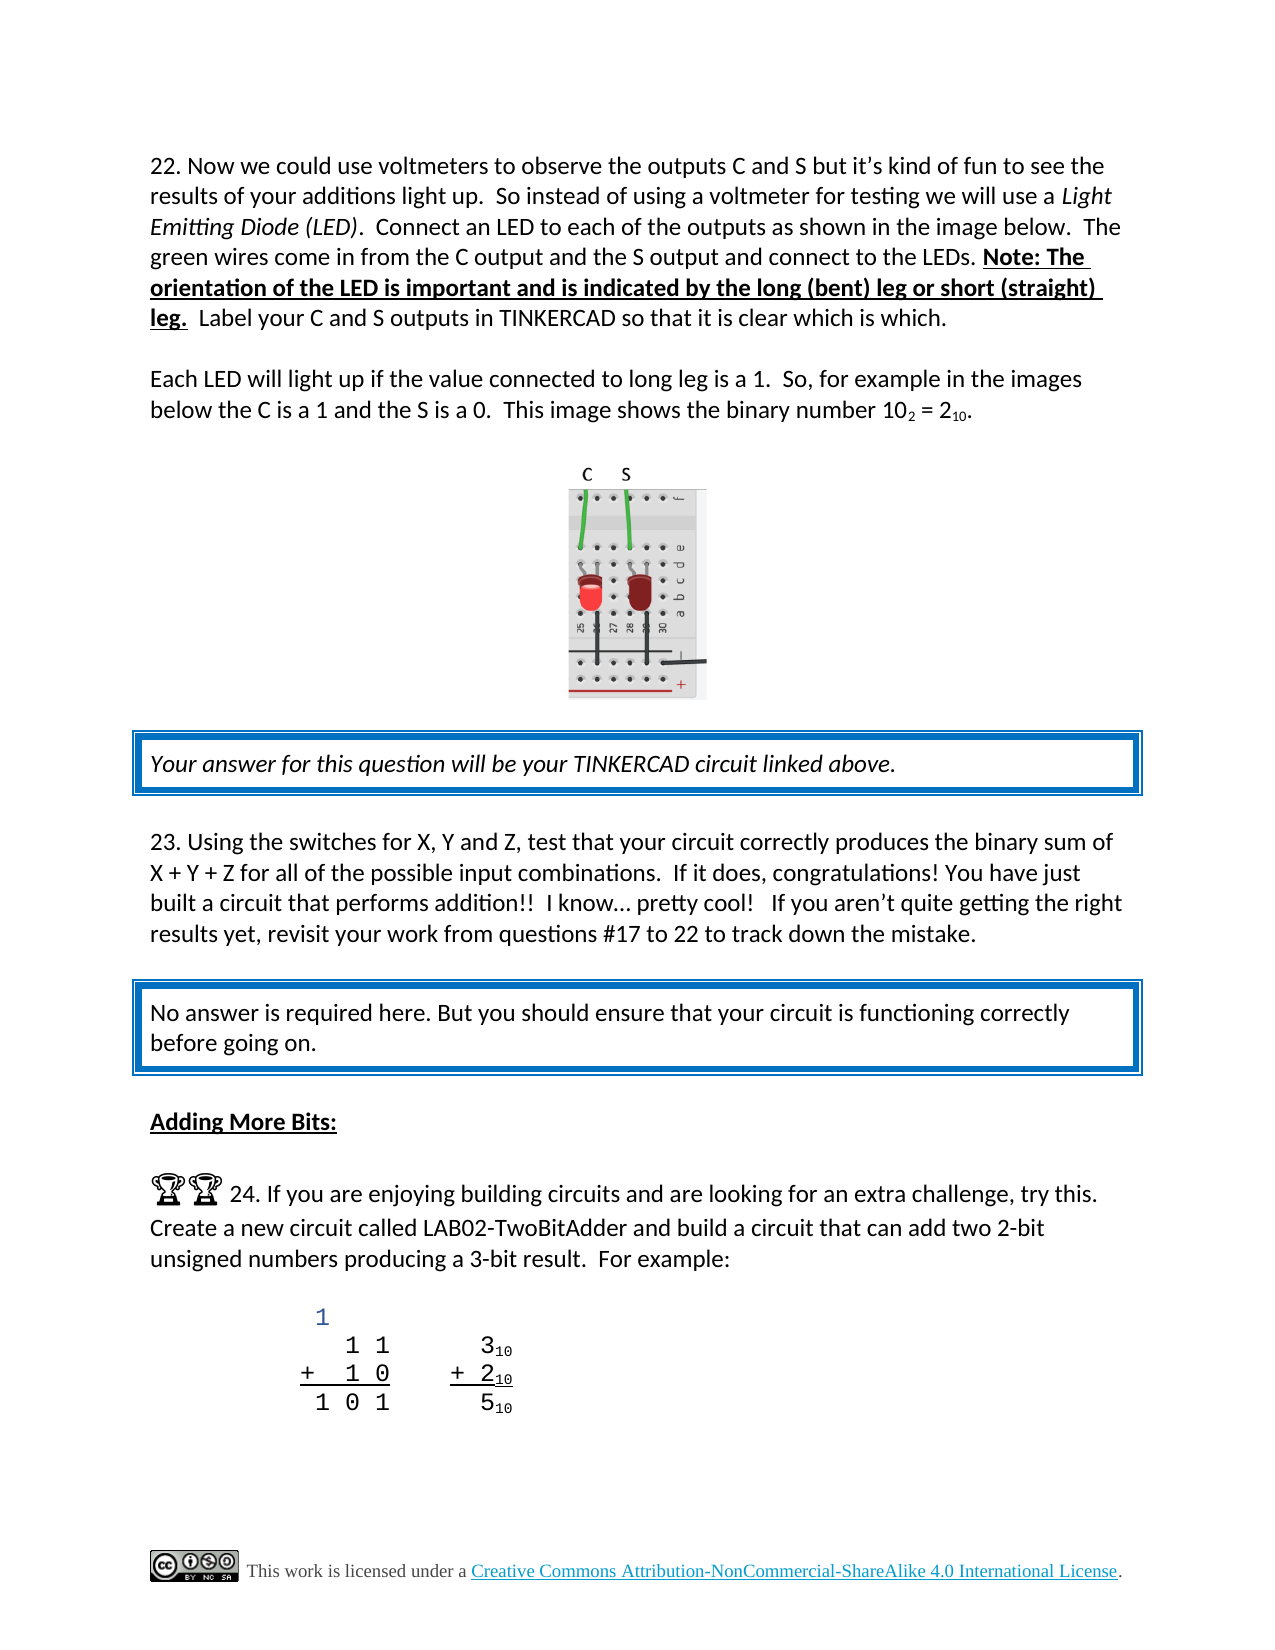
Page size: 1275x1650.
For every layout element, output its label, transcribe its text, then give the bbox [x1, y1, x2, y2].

picture [599, 1568, 605, 1577]
picture [575, 1568, 581, 1577]
text Adding More Bits: [150, 1076, 1125, 1137]
picture [1060, 1565, 1064, 1575]
picture [623, 1567, 629, 1575]
picture [886, 1567, 892, 1575]
text 🏆🏆 24. If you are enjoying building circuits and are looking for an extra challenge, try this. Create a new circuit called LAB02-TwoBitAdder and build a circuit that can add two 2-bit unsigned numbers producing a 3-bit result. For example: [150, 1167, 1125, 1274]
text + 1 0 + 210 [262, 1361, 1125, 1389]
picture [483, 1568, 489, 1577]
text 1 0 1 510 [225, 1389, 1125, 1417]
text 23. Using the switches for X, Y and Z, test that your circuit correctly produces the binary sum of X + Y + Z for all of the possible input combinations. If it does, congratulations! You have just built a circuit that performs addition!! I know… pretty cool! If you aren’t quite getting the right results yet, revisit your work from questions #17 to 22 to track down the mistake. [150, 827, 1125, 949]
picture [987, 1568, 993, 1577]
text 1 1 310 [262, 1332, 1125, 1361]
text 1 [262, 1304, 1125, 1332]
picture [869, 1568, 875, 1577]
picture [641, 1566, 646, 1575]
picture [150, 1550, 239, 1582]
picture [764, 1568, 770, 1577]
